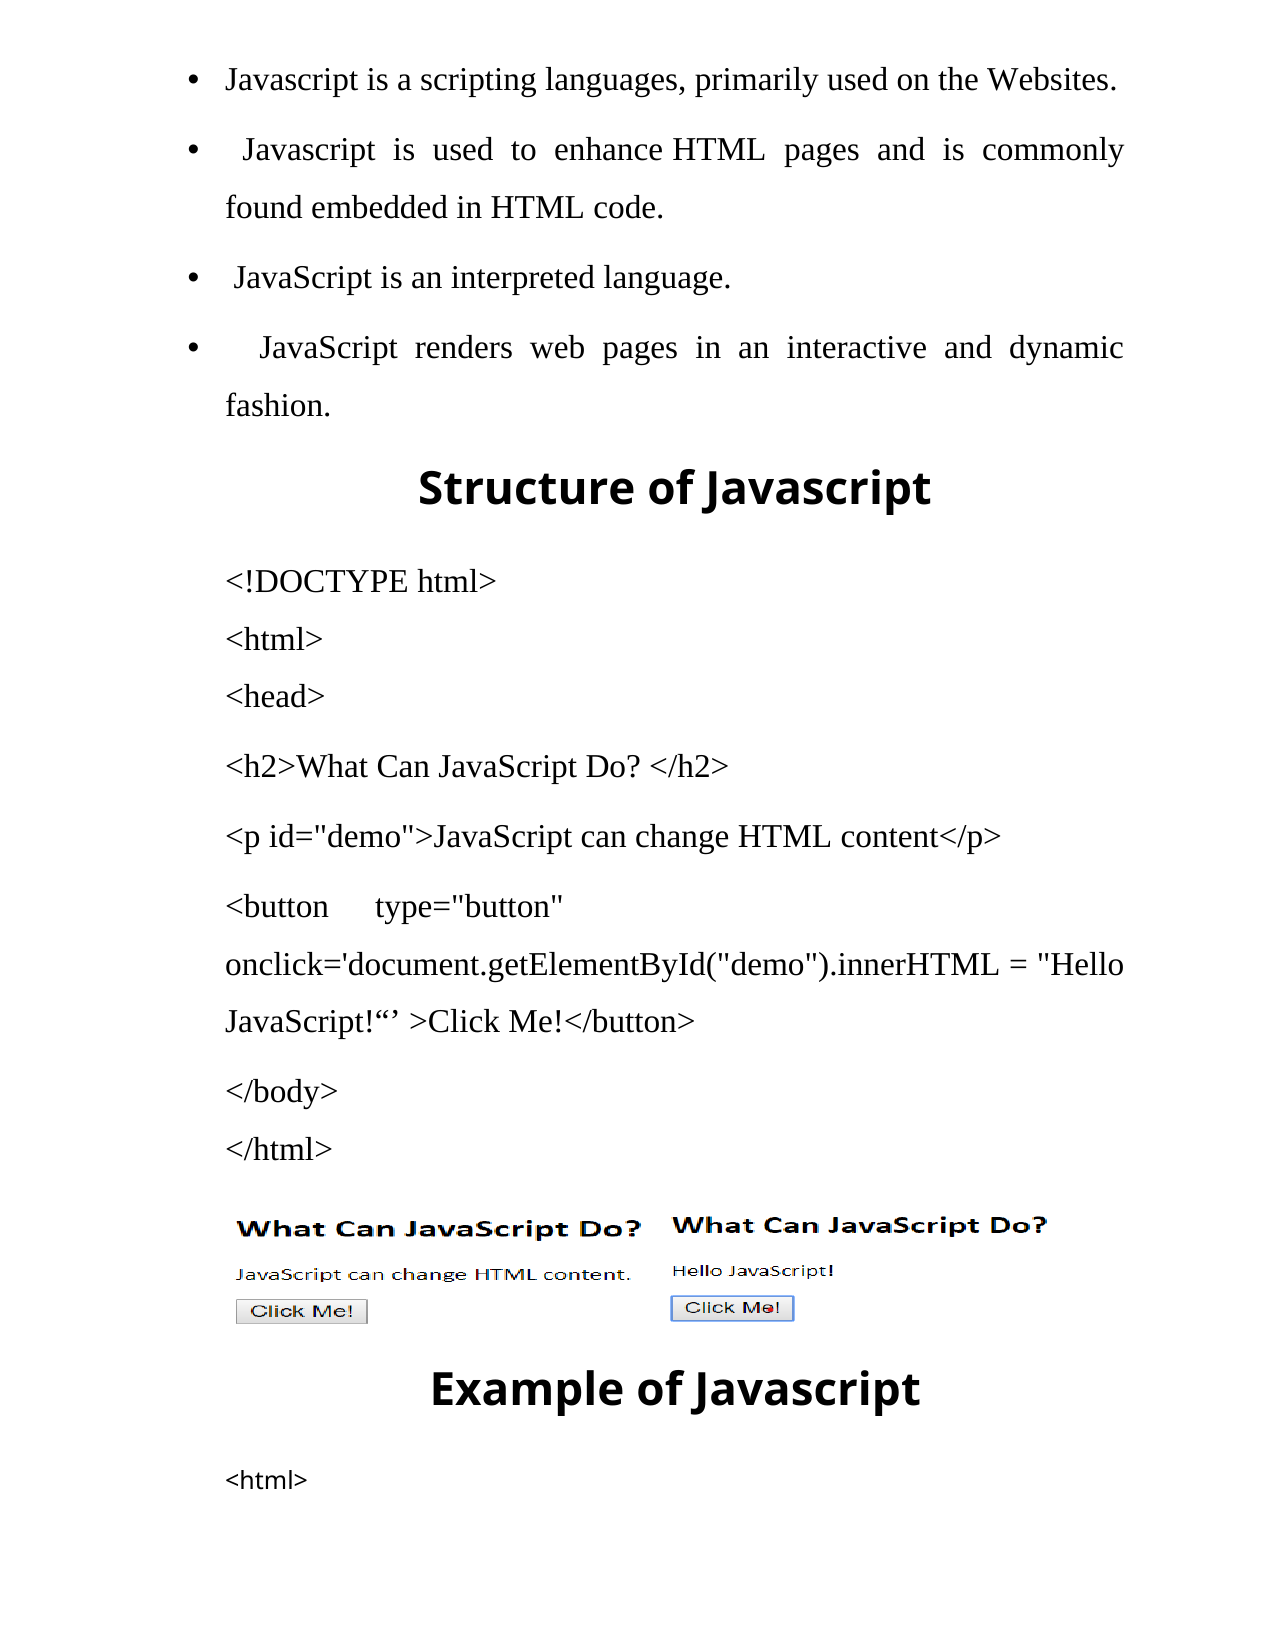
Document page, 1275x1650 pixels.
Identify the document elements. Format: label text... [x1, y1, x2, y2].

picture [225, 1198, 1064, 1330]
list JavaScript is an interpreted language. [187, 257, 1125, 296]
text <p id="demo">JavaScript can change HTML content</p> [225, 816, 1125, 854]
list Javascript is a scripting languages, primarily used on the Websites. [187, 59, 1125, 98]
text <h2>What Can JavaScript Do? </h2> [225, 746, 1125, 784]
text Example of Javascript [225, 1357, 1125, 1419]
text Structure of Javascript [225, 455, 1125, 518]
text <html> [225, 1463, 1125, 1497]
list JavaScript renders web pages in an interactive and dynamic fashion. [187, 327, 1125, 423]
text </body> </html> [225, 1071, 1125, 1167]
text <button type="button" onclick='document.getElementById("demo").innerHTML = "Hello JavaScript!“’ >Click Me!</button> [225, 886, 1125, 1039]
text <!DOCTYPE html> <html> <head> [225, 561, 1125, 714]
list Javascript is used to enhance HTML pages and is commonly found embedded in HTML code. [187, 129, 1125, 226]
